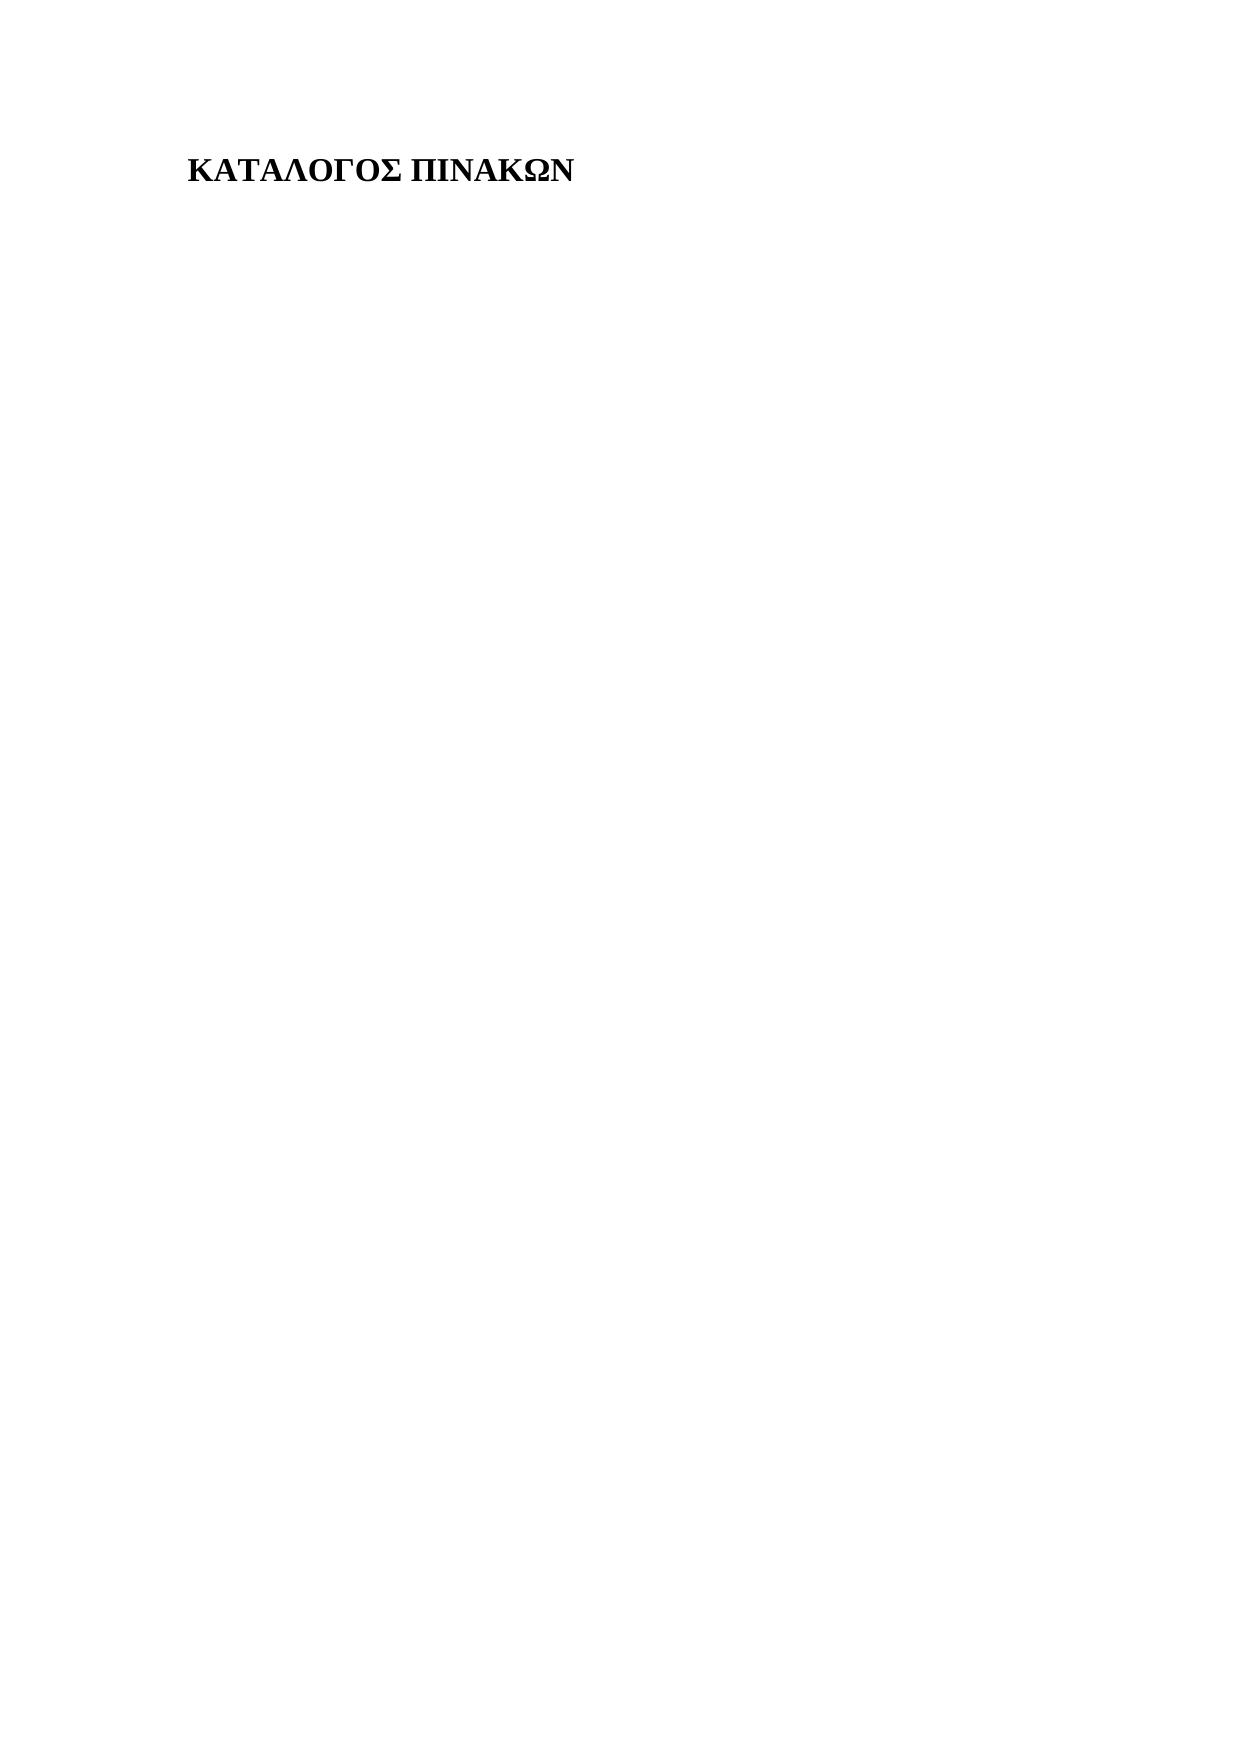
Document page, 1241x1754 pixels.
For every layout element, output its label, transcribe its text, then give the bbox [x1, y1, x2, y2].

text ΚΑΤΑΛΟΓΟΣ ΠΙΝΑΚΩΝ [187, 150, 1053, 188]
